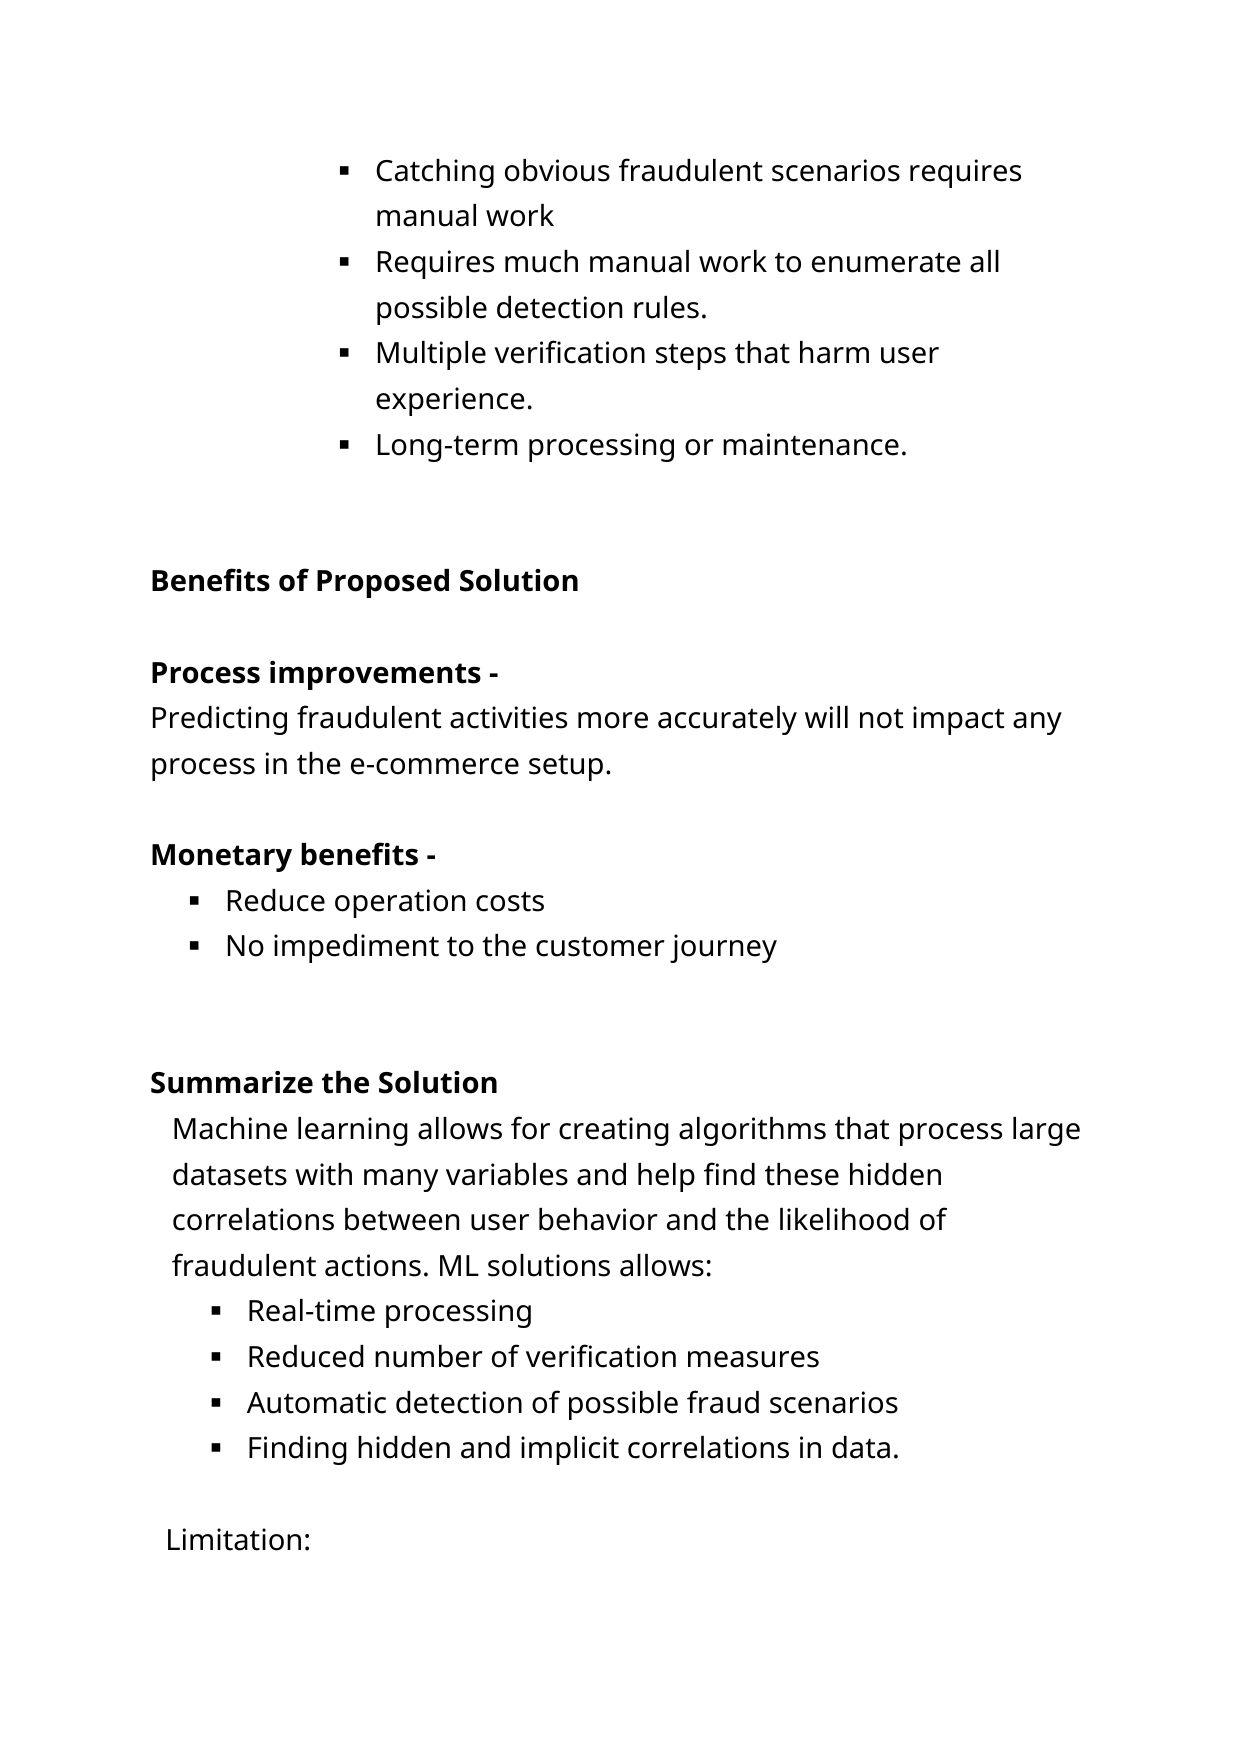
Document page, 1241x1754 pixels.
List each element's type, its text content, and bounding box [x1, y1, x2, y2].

list Real-time processing [209, 1291, 1090, 1330]
list Reduced number of verification measures [209, 1336, 1090, 1376]
text Process improvements - [150, 652, 1090, 692]
text Monetary benefits - [150, 834, 1090, 874]
list Finding hidden and implicit correlations in data. [209, 1427, 1090, 1467]
list Multiple verification steps that harm user experience. [337, 332, 1090, 418]
text Summarize the Solution [150, 1062, 1090, 1102]
text Predicting fraudulent activities more accurately will not impact any process in the e-commerce setup. [150, 697, 1090, 783]
text Benefits of Proposed Solution [150, 561, 1090, 600]
list Long-term processing or maintenance. [337, 424, 1090, 463]
list No impediment to the customer journey [187, 926, 1090, 965]
list Catching obvious fraudulent scenarios requires manual work [337, 150, 1090, 235]
list Reduce operation costs [187, 880, 1090, 920]
list Requires much manual work to enumerate all possible detection rules. [337, 241, 1090, 327]
text Machine learning allows for creating algorithms that process large datasets with many variables and help find these hidden correlations between user behavior and the likelihood of fraudulent actions. ML solutions allows: [172, 1108, 1090, 1285]
text Limitation: [150, 1519, 1090, 1558]
list Automatic detection of possible fraud scenarios [209, 1382, 1090, 1422]
